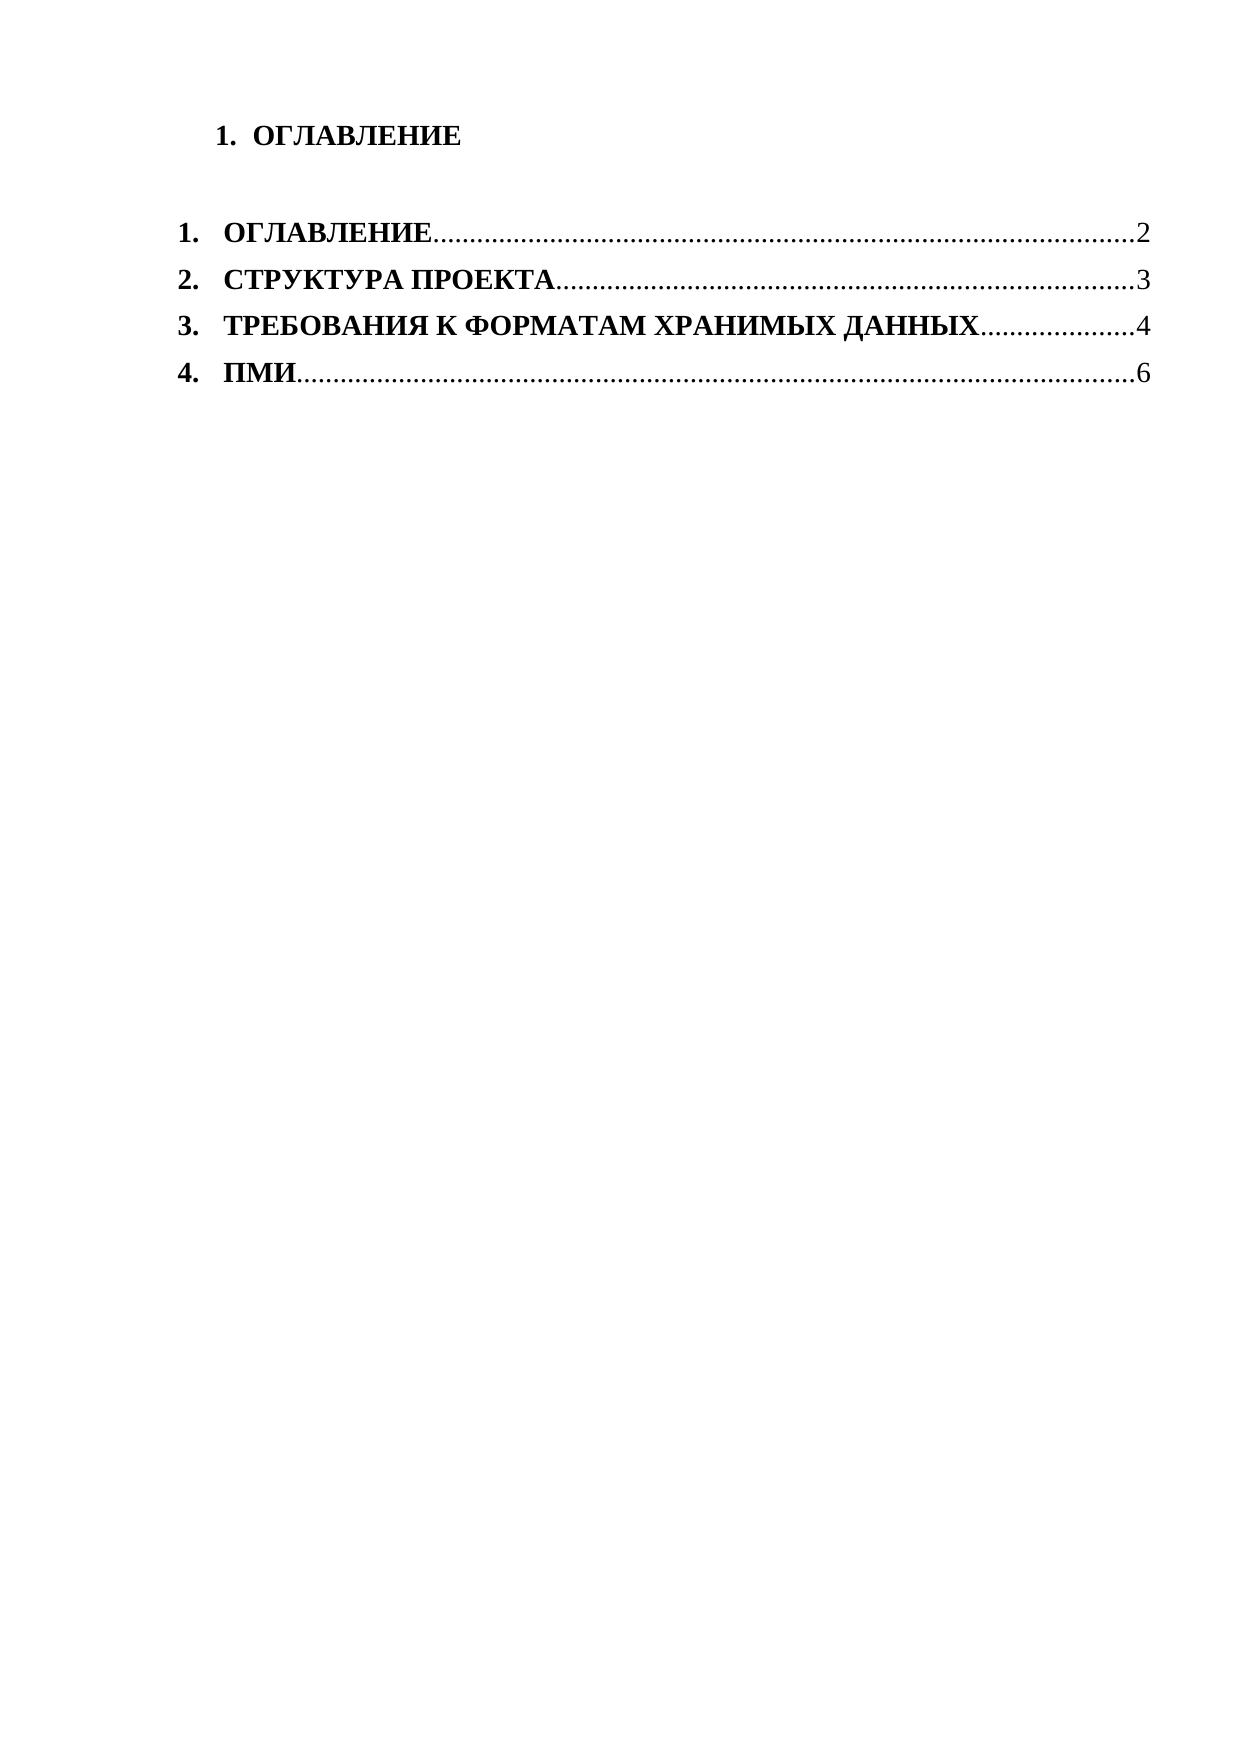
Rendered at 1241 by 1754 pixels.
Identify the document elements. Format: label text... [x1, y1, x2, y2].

subtitle ОГЛАВЛЕНИЕ [215, 118, 1152, 152]
